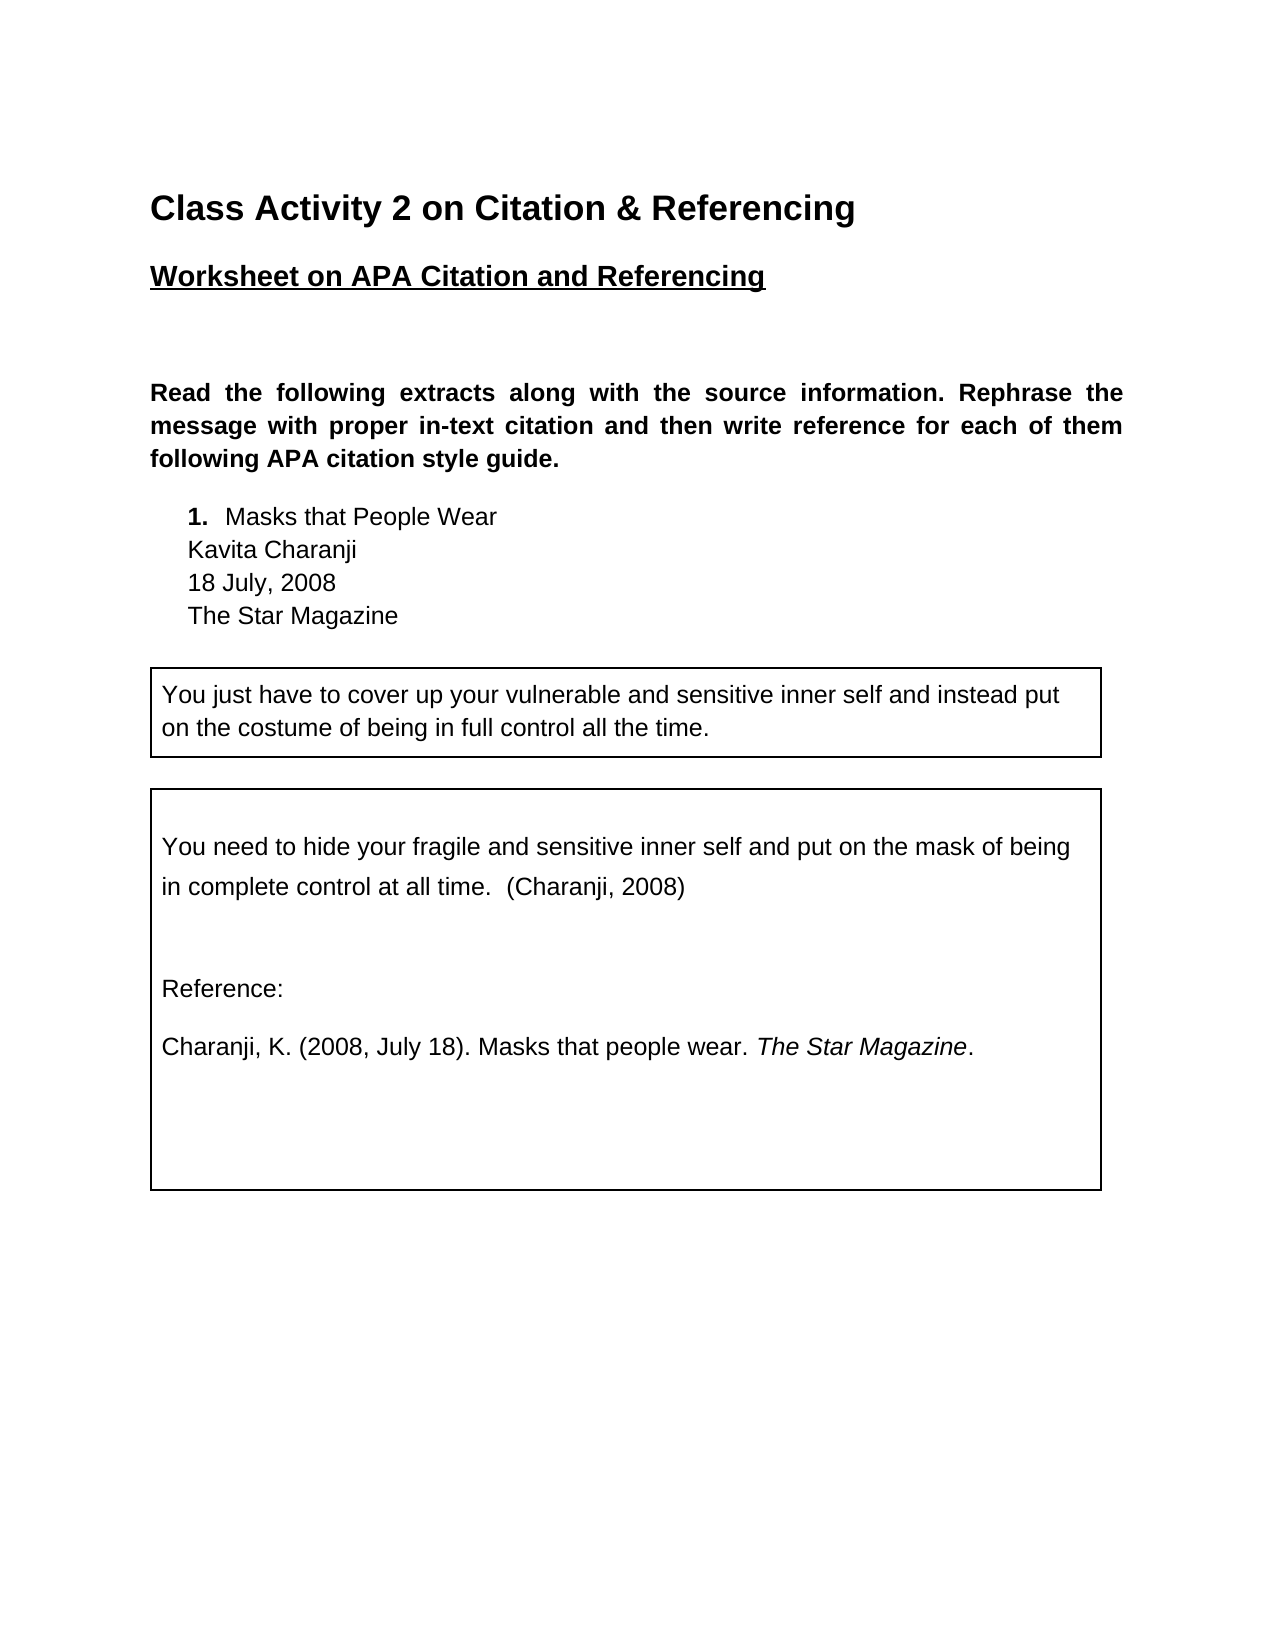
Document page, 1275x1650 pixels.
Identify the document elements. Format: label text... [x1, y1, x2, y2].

text The Star Magazine [187, 601, 1125, 630]
table_header You need to hide your fragile and sensitive inner self and put on the mask of being in complete control at all time. (Charanji, 2008) Reference: Charanji, K. (2008, July 18). Masks that people wear. The Star Magazine. [152, 790, 1100, 1189]
text 18 July, 2008 [187, 568, 1125, 597]
text Read the following extracts along with the source information. Rephrase the message with proper in-text citation and then write reference for each of them following APA citation style guide. [150, 378, 1125, 473]
text 1. Masks that People Wear [187, 502, 1125, 531]
text Worksheet on APA Citation and Referencing [150, 259, 1125, 293]
table_header You just have to cover up your vulnerable and sensitive inner self and instead put on the costume of being in full control all the time. [152, 669, 1100, 756]
subtitle Class Activity 2 on Citation & Referencing [150, 187, 1125, 228]
text Kavita Charanji [187, 535, 1125, 564]
